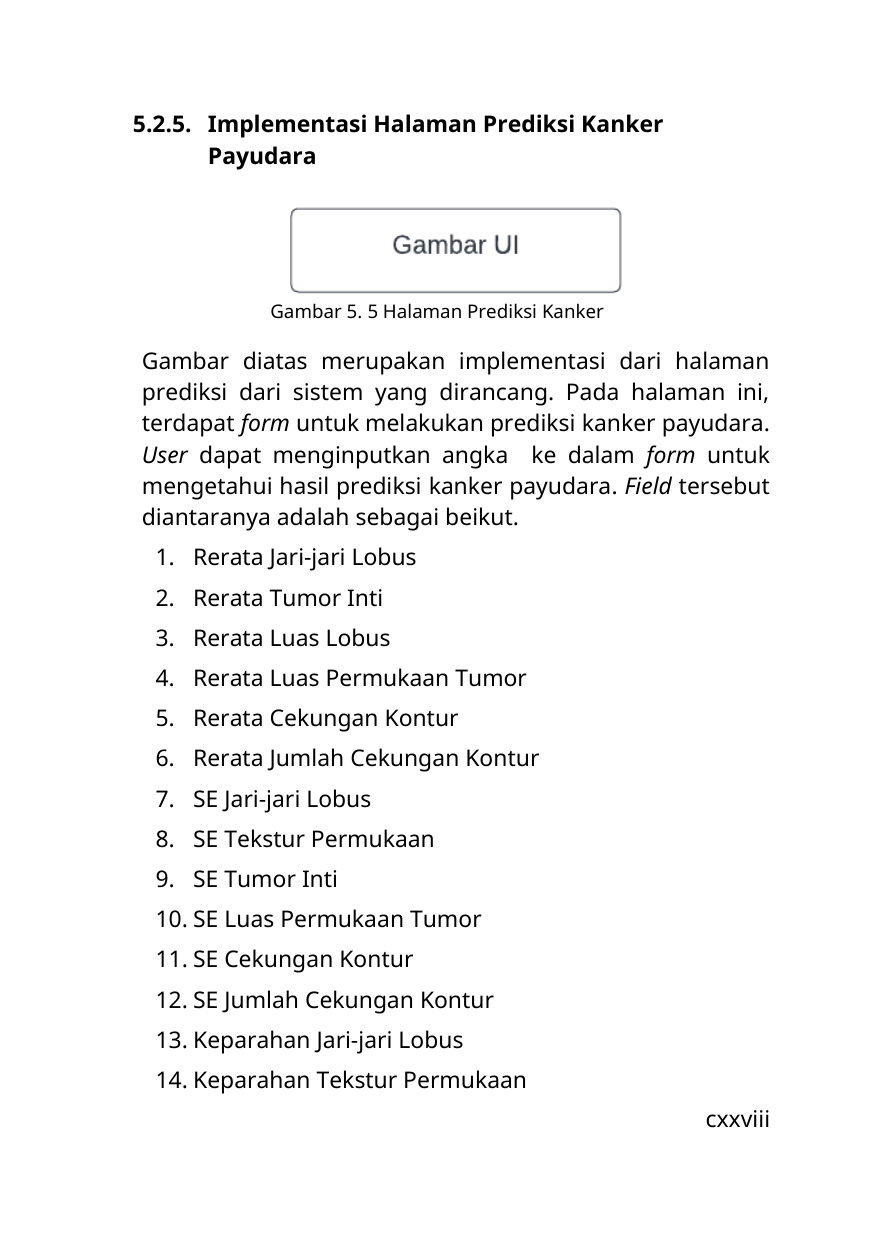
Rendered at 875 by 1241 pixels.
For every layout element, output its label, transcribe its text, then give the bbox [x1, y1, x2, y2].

list Rerata Luas Lobus [155, 622, 770, 653]
text Gambar 5. 5 Halaman Prediksi Kanker [104, 298, 770, 324]
list SE Tumor Inti [155, 863, 770, 894]
picture [249, 179, 663, 299]
list Rerata Cekungan Kontur [155, 702, 770, 733]
list Keparahan Jari-jari Lobus [155, 1024, 770, 1055]
list Gambar diatas merupakan implementasi dari halaman prediksi dari sistem yang dirancang. Pada halaman ini, terdapat form untuk melakukan prediksi kanker payudara. User dapat menginputkan angka ke dalam form untuk mengetahui hasil prediksi kanker payudara. Field tersebut diantaranya adalah sebagai beikut. [142, 345, 770, 532]
list SE Jari-jari Lobus [155, 783, 770, 814]
list Rerata Tumor Inti [155, 582, 770, 613]
list Rerata Luas Permukaan Tumor [155, 662, 770, 693]
list Rerata Jumlah Cekungan Kontur [155, 742, 770, 774]
list SE Jumlah Cekungan Kontur [155, 984, 770, 1015]
list Keparahan Tekstur Permukaan [155, 1064, 770, 1095]
list SE Luas Permukaan Tumor [155, 903, 770, 934]
list SE Tekstur Permukaan [155, 823, 770, 854]
list Rerata Jari-jari Lobus [155, 541, 770, 573]
subtitle Implementasi Halaman Prediksi Kanker Payudara [133, 108, 770, 171]
list SE Cekungan Kontur [155, 943, 770, 975]
